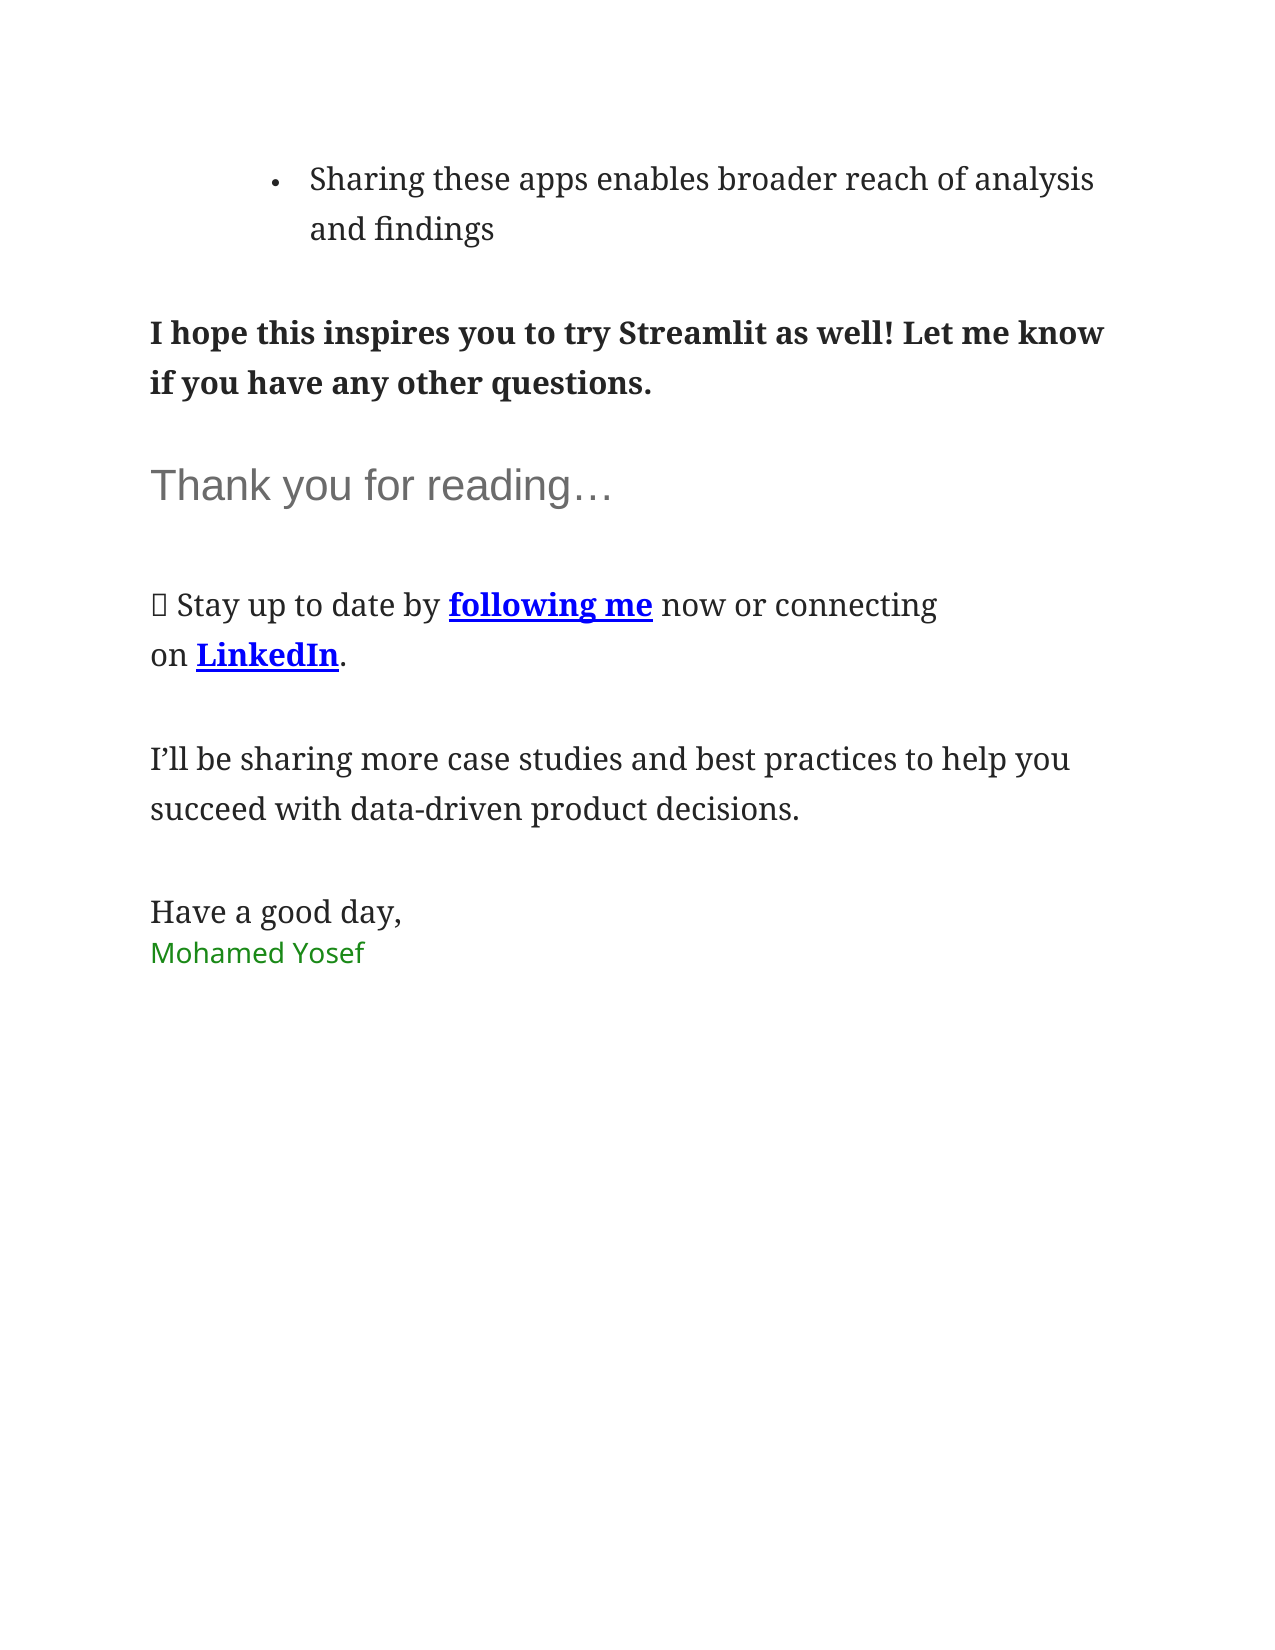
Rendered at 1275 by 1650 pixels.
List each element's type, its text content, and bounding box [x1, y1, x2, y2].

text Thank you for reading… [150, 447, 1125, 510]
list Sharing these apps enables broader reach of analysis and findings [272, 150, 1125, 250]
text I hope this inspires you to try Streamlit as well! Let me know if you have any other questions. [150, 303, 1125, 403]
text Mohamed Yosef [150, 933, 1125, 971]
text 🔔 Stay up to date by following me now or connecting on LinkedIn. [150, 576, 1125, 676]
text I’ll be sharing more case studies and best practices to help you succeed with data-driven product decisions. [150, 729, 1125, 829]
text Have a good day, [150, 883, 1125, 933]
